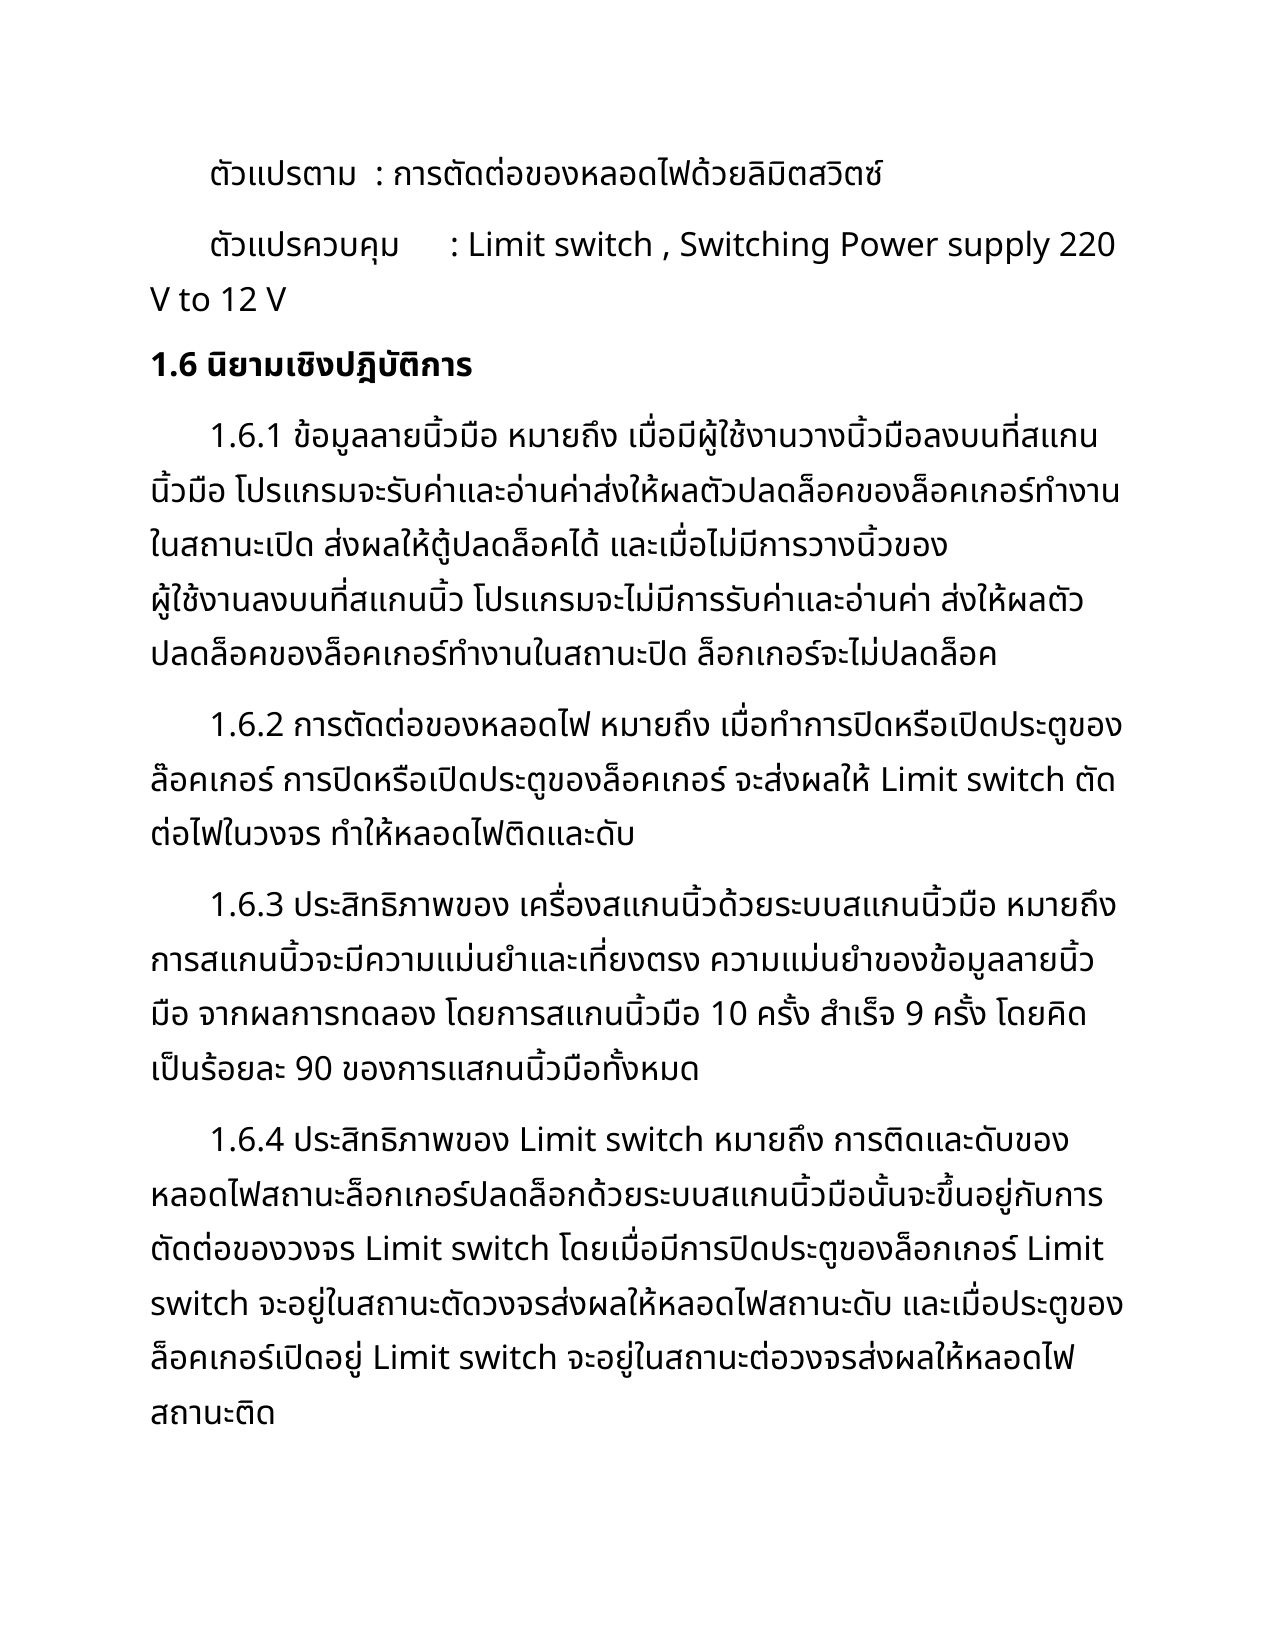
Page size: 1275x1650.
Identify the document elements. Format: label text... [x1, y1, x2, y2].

text 1.6.1 ข้อมูลลายนิ้วมือ หมายถึง เมื่อมีผู้ใช้งานวางนิ้วมือลงบนที่สแกนนิ้วมือ โปรแกรมจะรับค่าและอ่านค่าส่งให้ผลตัวปลดล็อคของล็อคเกอร์ทำงานในสถานะเปิด ส่งผลให้ตู้ปลดล็อคได้ และเมื่อไม่มีการวางนิ้วของ ผู้ใช้งานลงบนที่สแกนนิ้ว โปรแกรมจะไม่มีการรับค่าและอ่านค่า ส่งให้ผลตัวปลดล็อคของล็อคเกอร์ทำงานในสถานะปิด ล็อกเกอร์จะไม่ปลดล็อค [150, 412, 1125, 680]
text ตัวแปรควบคุม : Limit switch , Switching Power supply 220 V to 12 V [150, 221, 1125, 321]
text 1.6 นิยามเชิงปฎิบัติการ [150, 341, 1125, 392]
text 1.6.3 ประสิทธิภาพของ เครื่องสแกนนิ้วด้วยระบบสแกนนิ้วมือ หมายถึง การสแกนนิ้วจะมีความแม่นยำและเที่ยงตรง ความแม่นยำของข้อมูลลายนิ้วมือ จากผลการทดลอง โดยการสแกนนิ้วมือ 10 ครั้ง สำเร็จ 9 ครั้ง โดยคิดเป็นร้อยละ 90 ของการแสกนนิ้วมือทั้งหมด [150, 881, 1125, 1095]
text ตัวแปรตาม : การตัดต่อของหลอดไฟด้วยลิมิตสวิตซ์ [150, 150, 1125, 201]
text 1.6.2 การตัดต่อของหลอดไฟ หมายถึง เมื่อทำการปิดหรือเปิดประตูของล๊อคเกอร์ การปิดหรือเปิดประตูของล็อคเกอร์ จะส่งผลให้ Limit switch ตัดต่อไฟในวงจร ทำให้หลอดไฟติดและดับ [150, 701, 1125, 861]
text 1.6.4 ประสิทธิภาพของ Limit switch หมายถึง การติดและดับของหลอดไฟสถานะล็อกเกอร์ปลดล็อกด้วยระบบสแกนนิ้วมือนั้นจะขึ้นอยู่กับการตัดต่อของวงจร Limit switch โดยเมื่อมีการปิดประตูของล็อกเกอร์ Limit switch จะอยู่ในสถานะตัดวงจรส่งผลให้หลอดไฟสถานะดับ และเมื่อประตูของล็อคเกอร์เปิดอยู่ Limit switch จะอยู่ในสถานะต่อวงจรส่งผลให้หลอดไฟสถานะติด [150, 1116, 1125, 1439]
